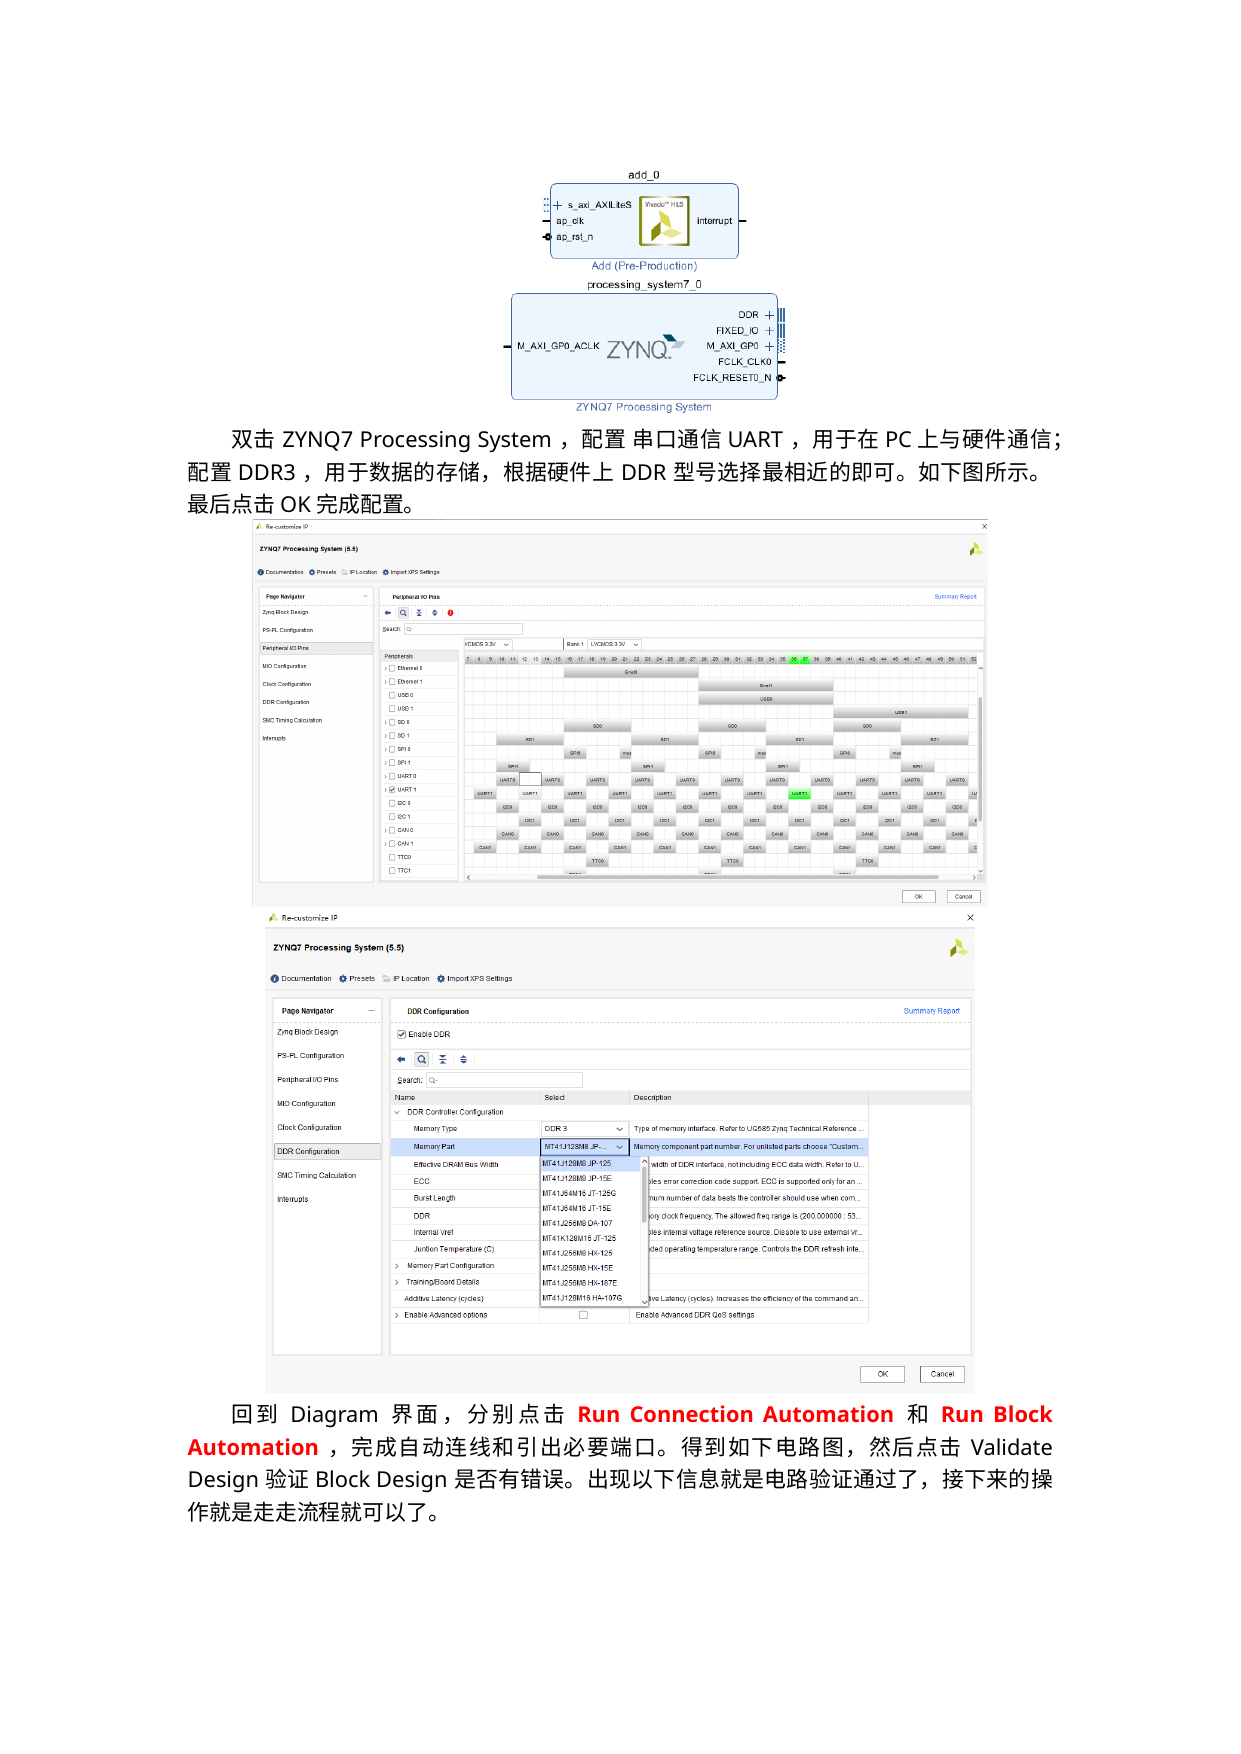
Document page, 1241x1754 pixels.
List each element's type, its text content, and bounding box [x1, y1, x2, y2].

picture [265, 909, 976, 1393]
picture [252, 519, 988, 907]
text 双击 ZYNQ7 Processing System ，配置 串口通信UART ，用于在PC上与硬件通信；配置 DDR3 ，用于数据的存储，根据硬件上 DDR 型号选择最相近的即可。如下图所示。最后点击 OK 完成配置。 [187, 422, 1053, 519]
picture [466, 162, 818, 418]
text 回到 Diagram 界面，分别点击 Run Connection Automation 和 Run Block Automation ，完成自动连线和引出必要端口。得到如下电路图，然后点击 Validate Design 验证 Block Design 是否有错误。出现以下信息就是电路验证通过了，接下来的操作就是走走流程就可以了。 [187, 1397, 1053, 1527]
